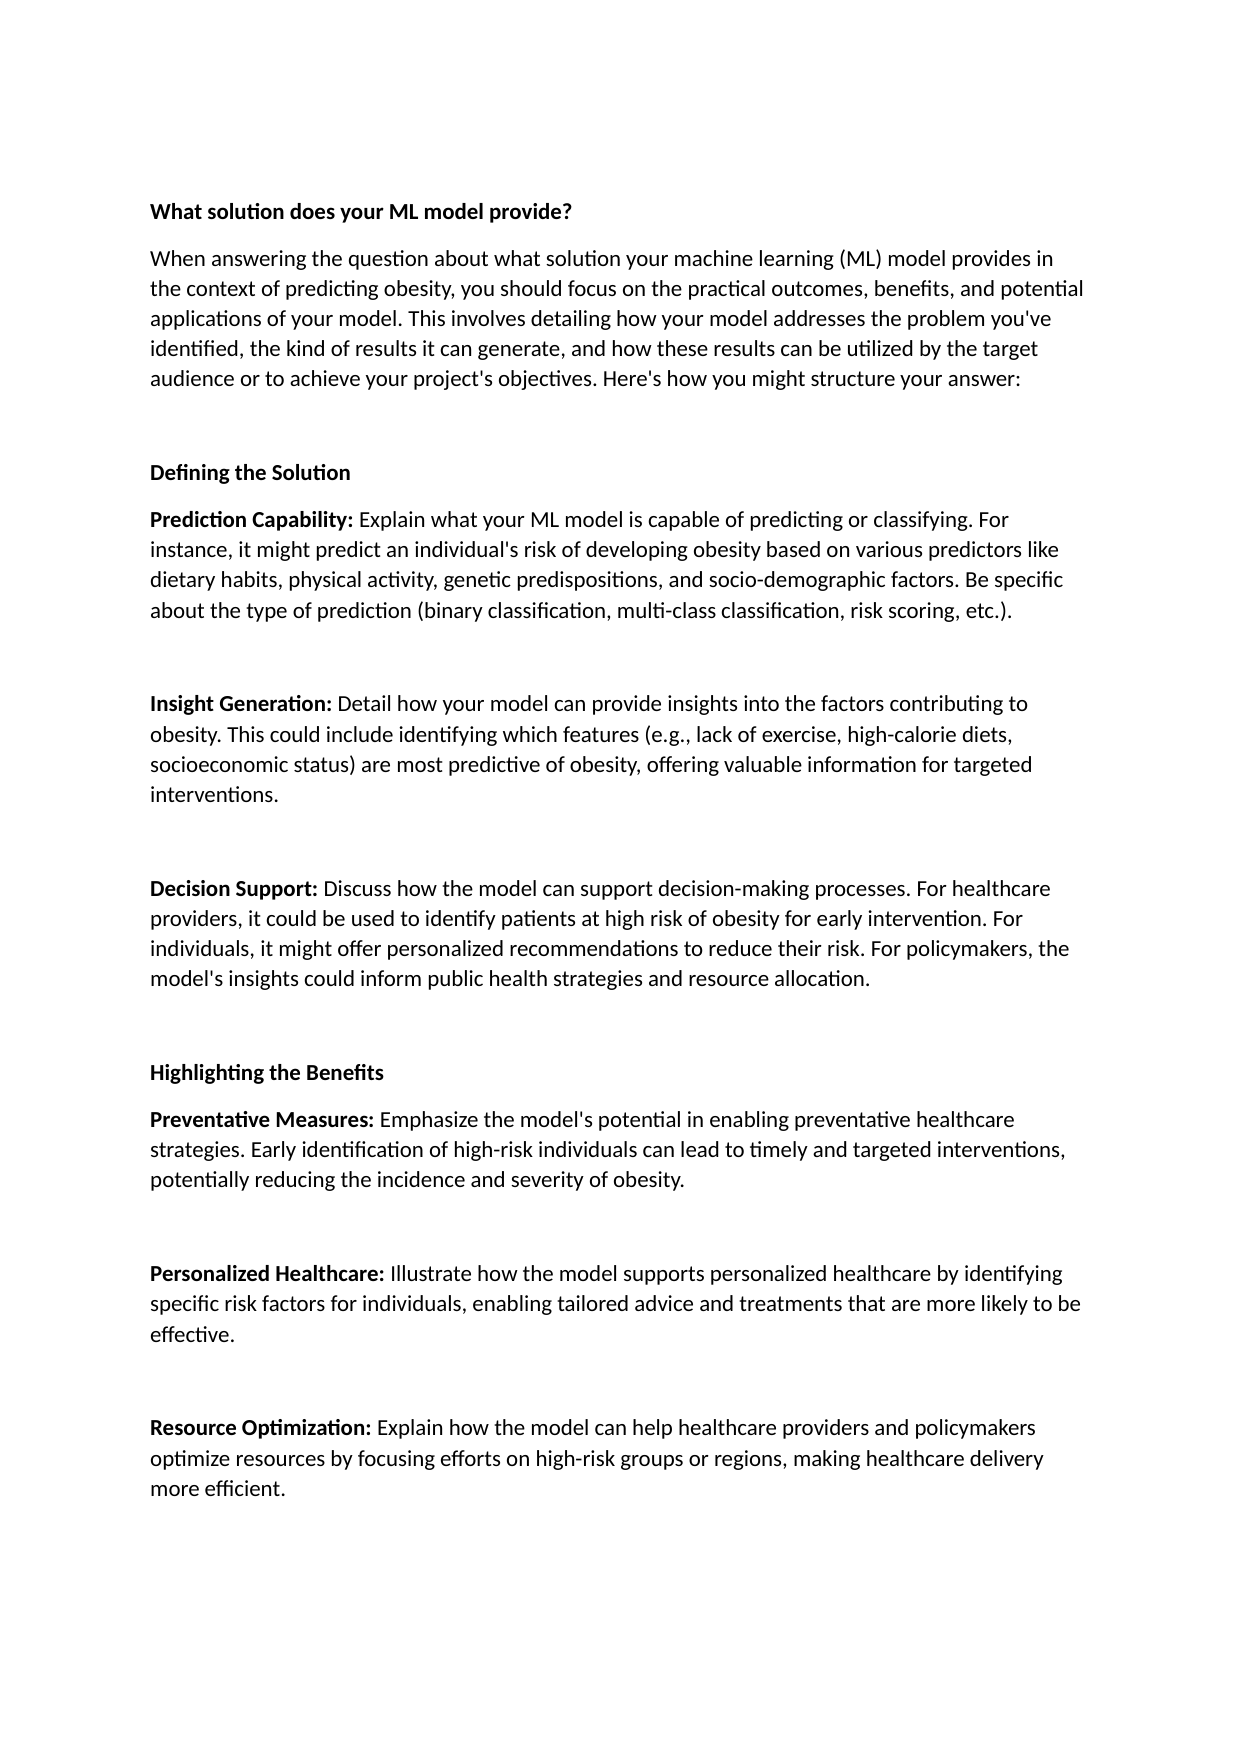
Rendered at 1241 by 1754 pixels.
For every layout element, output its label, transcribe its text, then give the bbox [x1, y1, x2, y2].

text Resource Optimization: Explain how the model can help healthcare providers and policymakers optimize resources by focusing efforts on high-risk groups or regions, making healthcare delivery more efficient. [150, 1413, 1090, 1502]
text Personalized Healthcare: Illustrate how the model supports personalized healthcare by identifying specific risk factors for individuals, enabling tailored advice and treatments that are more likely to be effective. [150, 1259, 1090, 1348]
text Prediction Capability: Explain what your ML model is capable of predicting or classifying. For instance, it might predict an individual's risk of developing obesity based on various predictors like dietary habits, physical activity, genetic predispositions, and socio-demographic factors. Be specific about the type of prediction (binary classification, multi-class classification, risk scoring, etc.). [150, 505, 1090, 624]
text Decision Support: Discuss how the model can support decision-making processes. For healthcare providers, it could be used to identify patients at high risk of obesity for early intervention. For individuals, it might offer personalized recommendations to reduce their risk. For policymakers, the model's insights could inform public health strategies and resource allocation. [150, 874, 1090, 993]
text When answering the question about what solution your machine learning (ML) model provides in the context of predicting obesity, you should focus on the practical outcomes, benefits, and potential applications of your model. This involves detailing how your model addresses the problem you've identified, the kind of results it can generate, and how these results can be utilized by the target audience or to achieve your project's objectives. Here's how you might structure your answer: [150, 244, 1090, 393]
text What solution does your ML model provide? [150, 197, 1090, 225]
text Preventative Measures: Emphasize the model's potential in enabling preventative healthcare strategies. Early identification of high-risk individuals can lead to timely and targeted interventions, potentially reducing the incidence and severity of obesity. [150, 1105, 1090, 1194]
text Defining the Solution [150, 458, 1090, 486]
text Highlighting the Benefits [150, 1058, 1090, 1086]
text Insight Generation: Detail how your model can provide insights into the factors contributing to obesity. This could include identifying which features (e.g., lack of exercise, high-calorie diets, socioeconomic status) are most predictive of obesity, offering valuable information for targeted interventions. [150, 689, 1090, 808]
